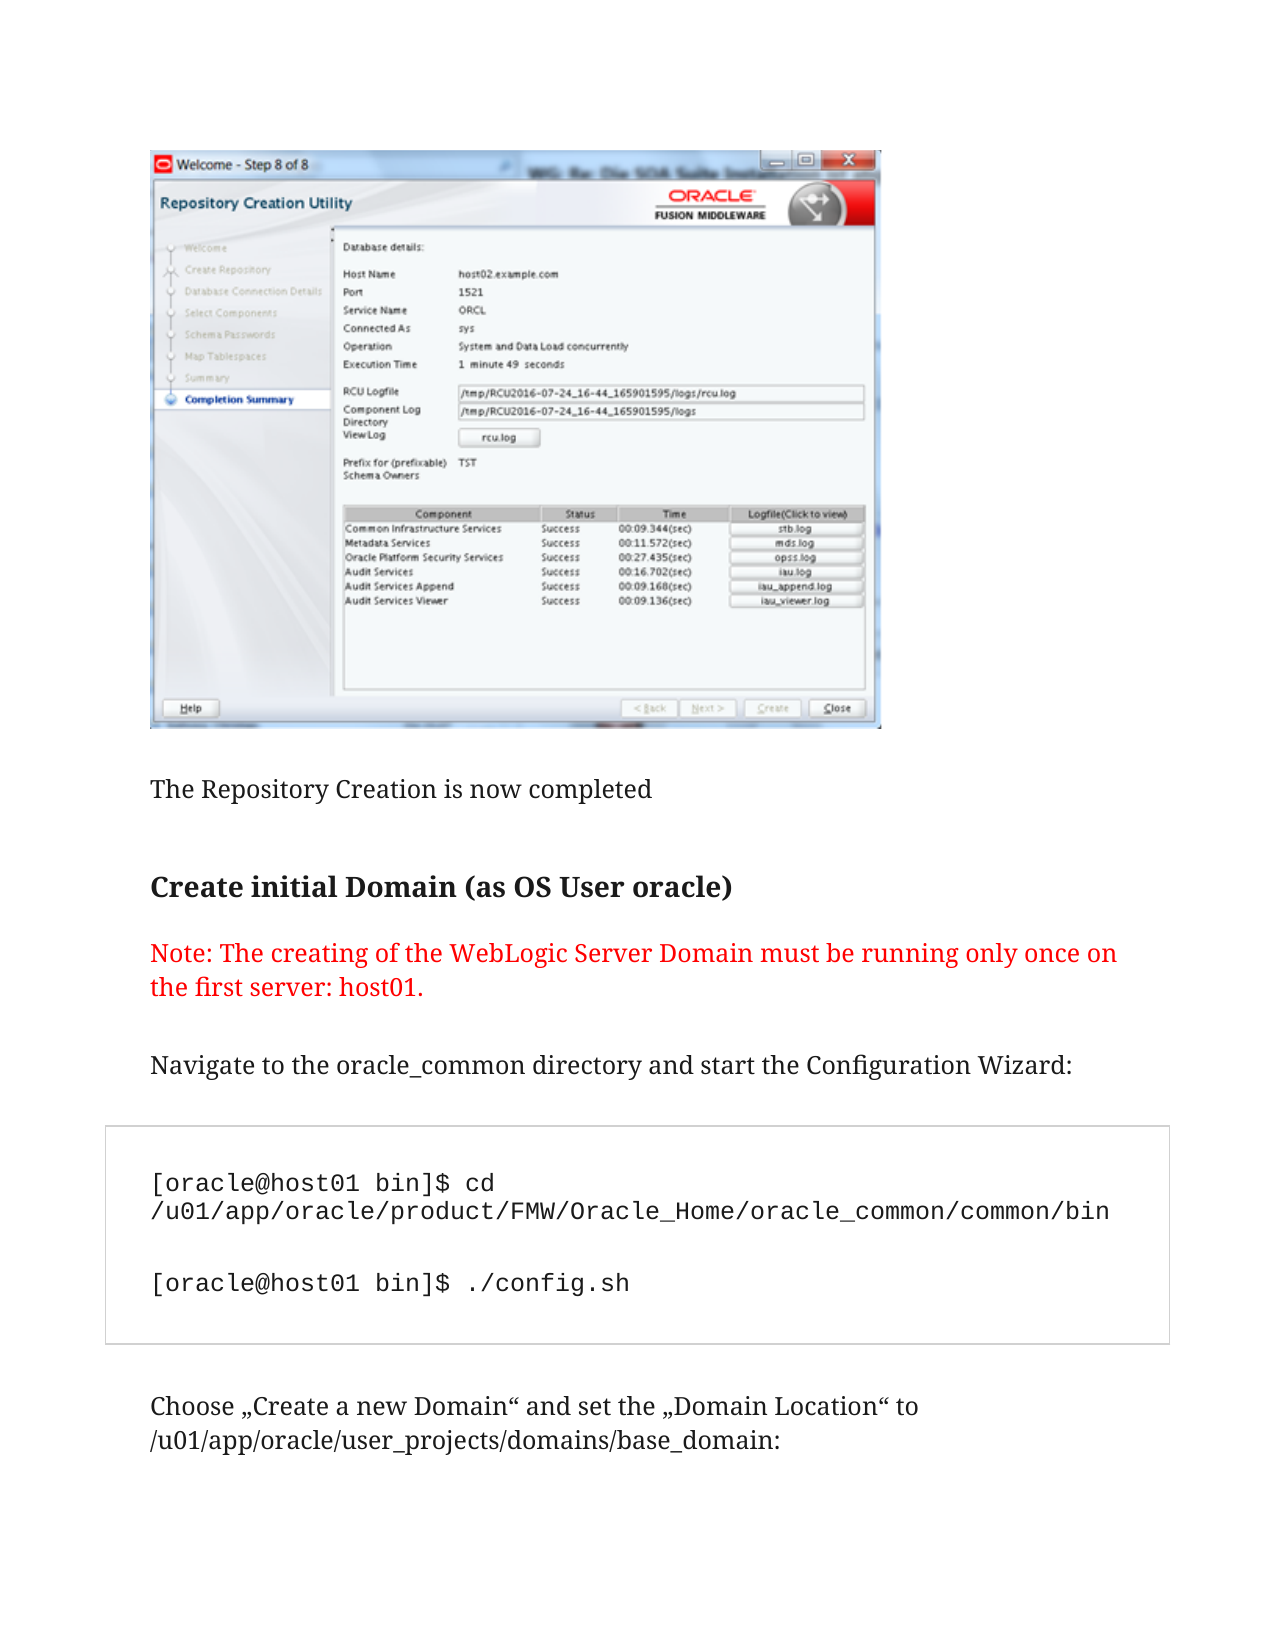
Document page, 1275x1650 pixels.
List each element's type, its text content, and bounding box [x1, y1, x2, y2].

text Create initial Domain (as OS User oracle) [150, 867, 1125, 905]
text Note: The creating of the WebLogic Server Domain must be running only once on the first server: host01. [150, 936, 1125, 1004]
text Navigate to the oracle_common directory and start the Configuration Wizard: [150, 1047, 1125, 1082]
text Choose „Create a new Domain“ and set the „Domain Location“ to /u01/app/oracle/user_projects/domains/base_domain: [150, 1388, 1125, 1457]
text [oracle@host01 bin]$ cd /u01/app/oracle/product/FMW/Oracle_Home/oracle_common/common/bin [106, 1127, 1169, 1226]
text The Repository Creation is now completed [150, 772, 1125, 806]
picture [150, 150, 882, 729]
text [oracle@host01 bin]$ ./config.sh [106, 1226, 1169, 1343]
